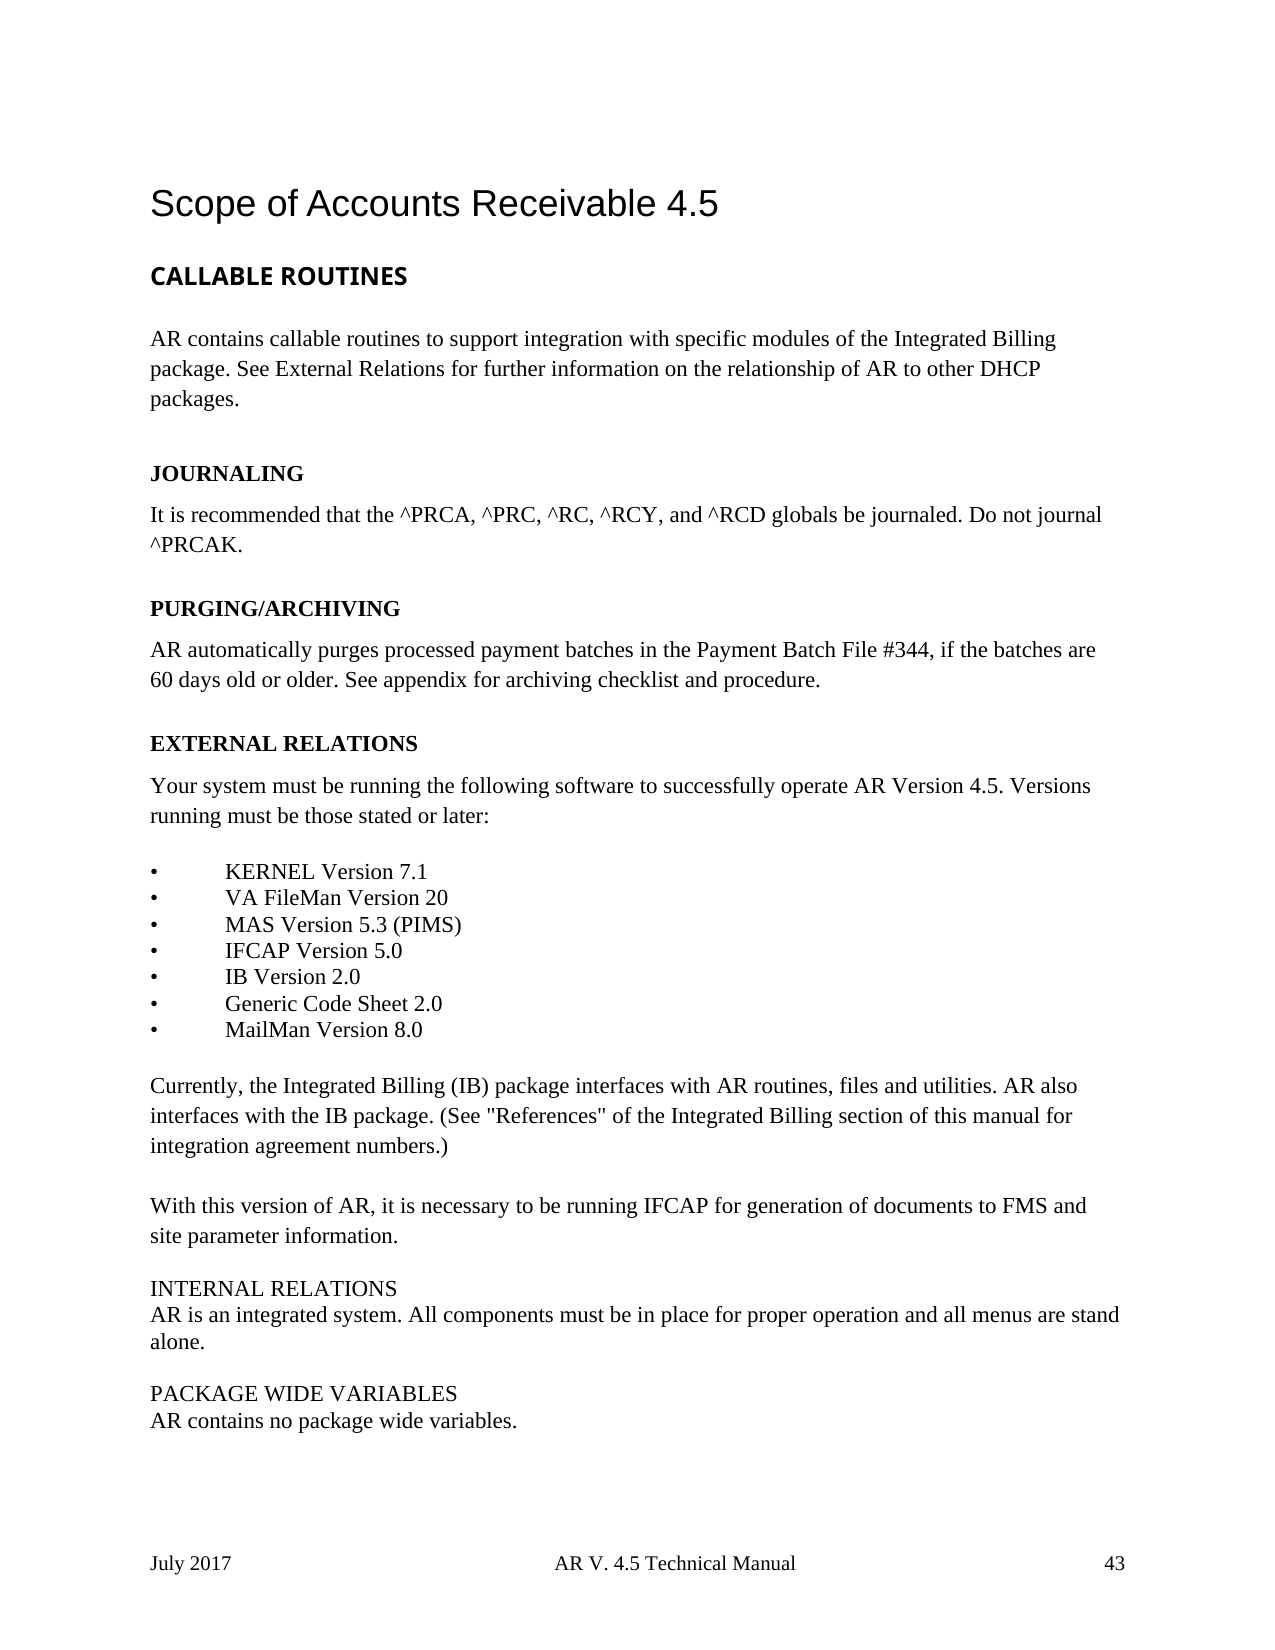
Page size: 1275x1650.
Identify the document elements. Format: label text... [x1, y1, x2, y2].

text INTERNAL RELATIONS [150, 1275, 1125, 1301]
text PURGING/ARCHIVING [150, 595, 1125, 622]
list IFCAP Version 5.0 [150, 937, 1125, 963]
list KERNEL Version 7.1 [150, 858, 1125, 884]
text AR automatically purges processed payment batches in the Payment Batch File #344, if the batches are 60 days old or older. See appendix for archiving checklist and procedure. [150, 633, 1125, 693]
text CALLABLE ROUTINES [150, 258, 1125, 292]
text With this version of AR, it is necessary to be running IFCAP for generation of documents to FMS and site parameter information. [150, 1189, 1125, 1249]
text Currently, the Integrated Billing (IB) package interfaces with AR routines, files and utilities. AR also interfaces with the IB package. (See "References" of the Integrated Billing section of this manual for integration agreement numbers.) [150, 1069, 1125, 1159]
text AR is an integrated system. All components must be in place for proper operation and all menus are stand alone. [150, 1301, 1125, 1354]
list VA FileMan Version 20 [150, 884, 1125, 911]
text PACKAGE WIDE VARIABLES [150, 1381, 1125, 1407]
text EXTERNAL RELATIONS [150, 730, 1125, 757]
list MailMan Version 8.0 [150, 1016, 1125, 1042]
text AR contains no package wide variables. [150, 1407, 1125, 1433]
text It is recommended that the ^PRCA, ^PRC, ^RC, ^RCY, and ^RCD globals be journaled. Do not journal ^PRCAK. [150, 498, 1125, 558]
list Generic Code Sheet 2.0 [150, 990, 1125, 1016]
text Your system must be running the following software to successfully operate AR Version 4.5. Versions running must be those stated or later: [150, 768, 1125, 828]
subtitle Scope of Accounts Receivable 4.5 [150, 181, 1125, 224]
list MAS Version 5.3 (PIMS) [150, 911, 1125, 937]
text AR contains callable routines to support integration with specific modules of the Integrated Billing package. See External Relations for further information on the relationship of AR to other DHCP packages. [150, 321, 1125, 411]
list IB Version 2.0 [150, 963, 1125, 990]
text JOURNALING [150, 460, 1125, 487]
